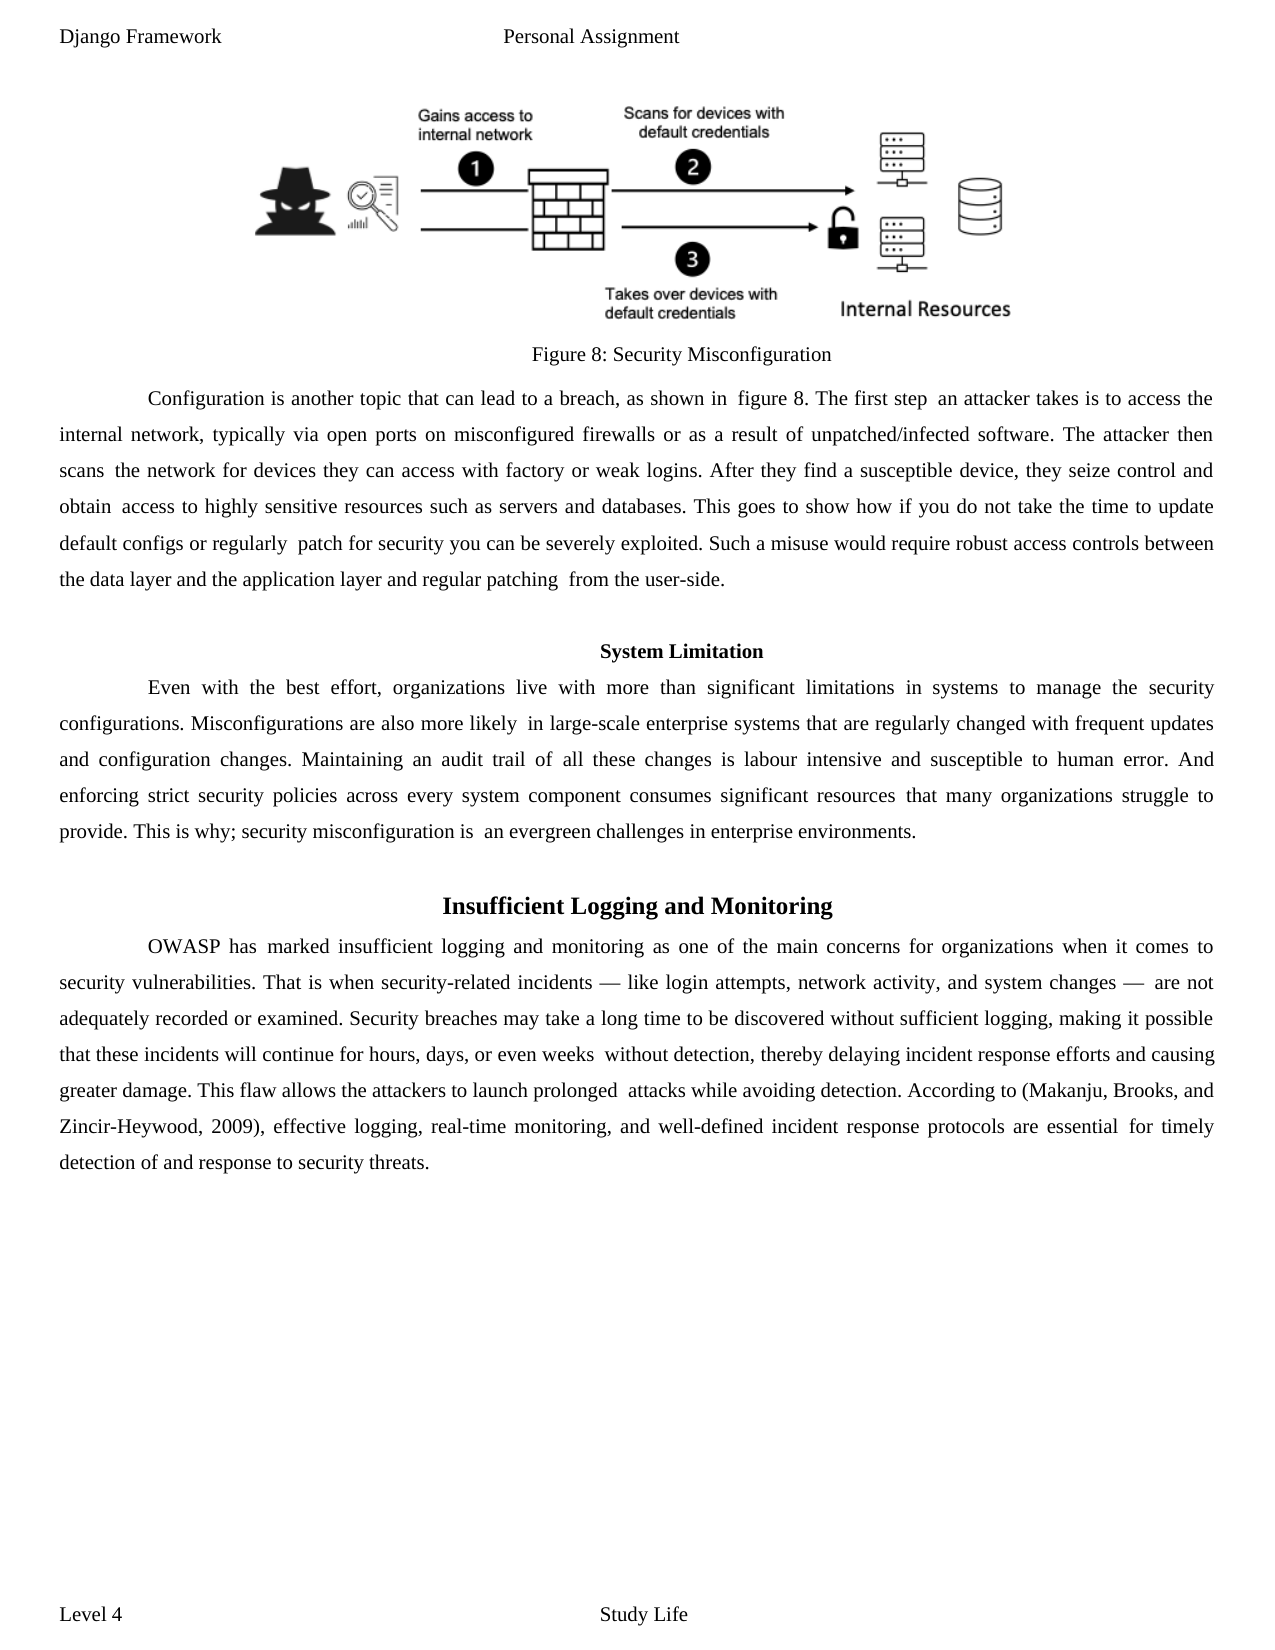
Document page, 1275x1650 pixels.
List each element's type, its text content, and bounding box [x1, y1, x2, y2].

text Even with the best effort, organizations live with more than significant limitations in systems to manage the security configurations. Misconfigurations are also more likely in large-scale enterprise systems that are regularly changed with frequent updates and configuration changes. Maintaining an audit trail of all these changes is labour intensive and susceptible to human error. And enforcing strict security policies across every system component consumes significant resources that many organizations struggle to provide. This is why; security misconfiguration is an evergreen challenges in enterprise environments. [59, 675, 1216, 843]
text Configuration is another topic that can lead to a breach, as shown in figure 8. The first step an attacker takes is to access the internal network, typically via open ports on misconfigured firewalls or as a result of unpatched/infected software. The attacker then scans the network for devices they can access with factory or weak logins. After they find a susceptible device, they seize control and obtain access to highly sensitive resources such as servers and databases. This goes to show how if you do not take the time to update default configs or regularly patch for security you can be severely exploited. Such a misuse would require robust access controls between the data layer and the application layer and regular patching from the user-side. [59, 386, 1216, 591]
picture [254, 95, 1021, 330]
text System Limitation [59, 639, 1216, 663]
subtitle Insufficient Logging and Monitoring [59, 891, 1216, 920]
text OWASP has marked insufficient logging and monitoring as one of the main concerns for organizations when it comes to security vulnerabilities. That is when security-related incidents — like login attempts, network activity, and system changes — are not adequately recorded or examined. Security breaches may take a long time to be discovered without sufficient logging, making it possible that these incidents will continue for hours, days, or even weeks without detection, thereby delaying incident response efforts and causing greater damage. This flaw allows the attackers to launch prolonged attacks while avoiding detection. According to (Makanju, Brooks, and Zincir-Heywood, 2009), effective logging, real-time monitoring, and well-defined incident response protocols are essential for timely detection of and response to security threats. [59, 934, 1216, 1174]
text Figure 8: Security Misconfiguration [59, 341, 1216, 366]
